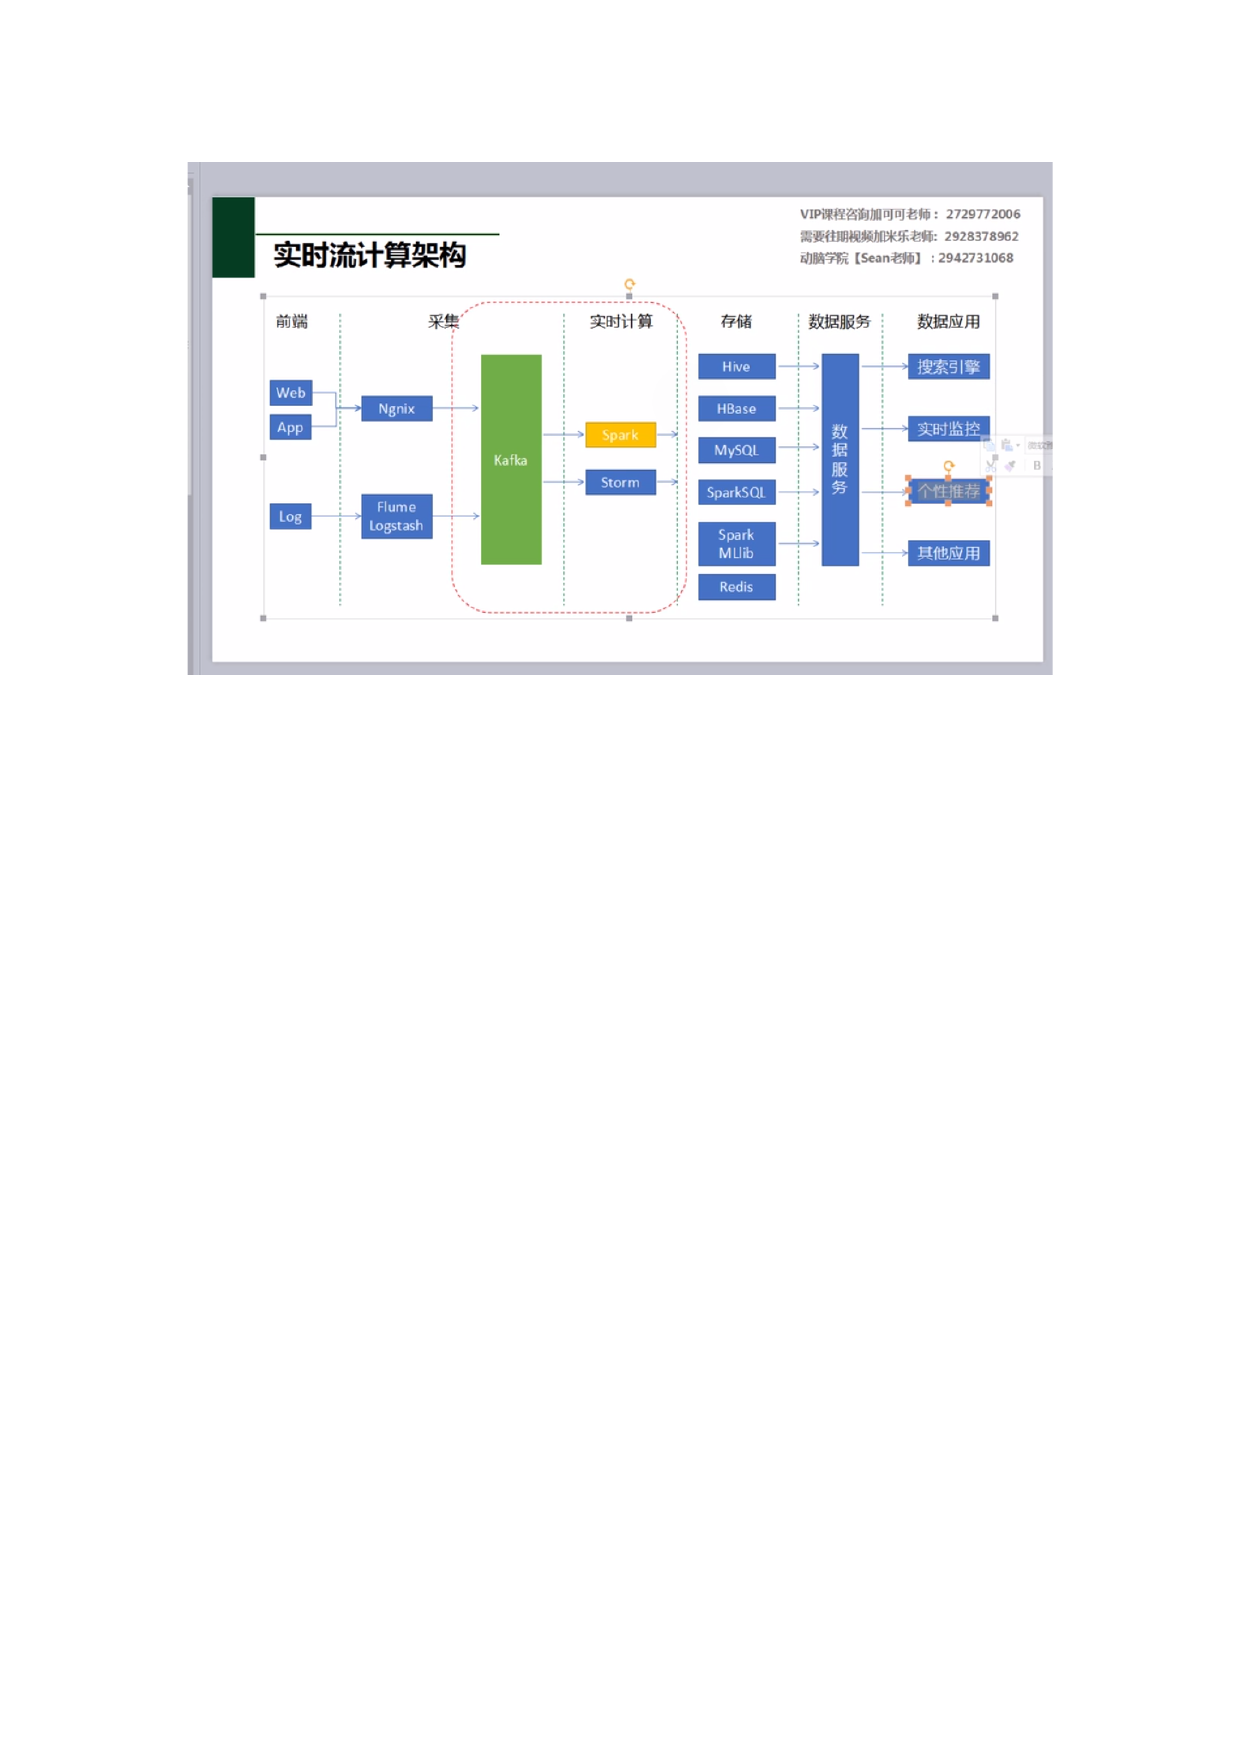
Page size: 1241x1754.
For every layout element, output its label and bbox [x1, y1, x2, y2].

picture [187, 162, 1053, 675]
